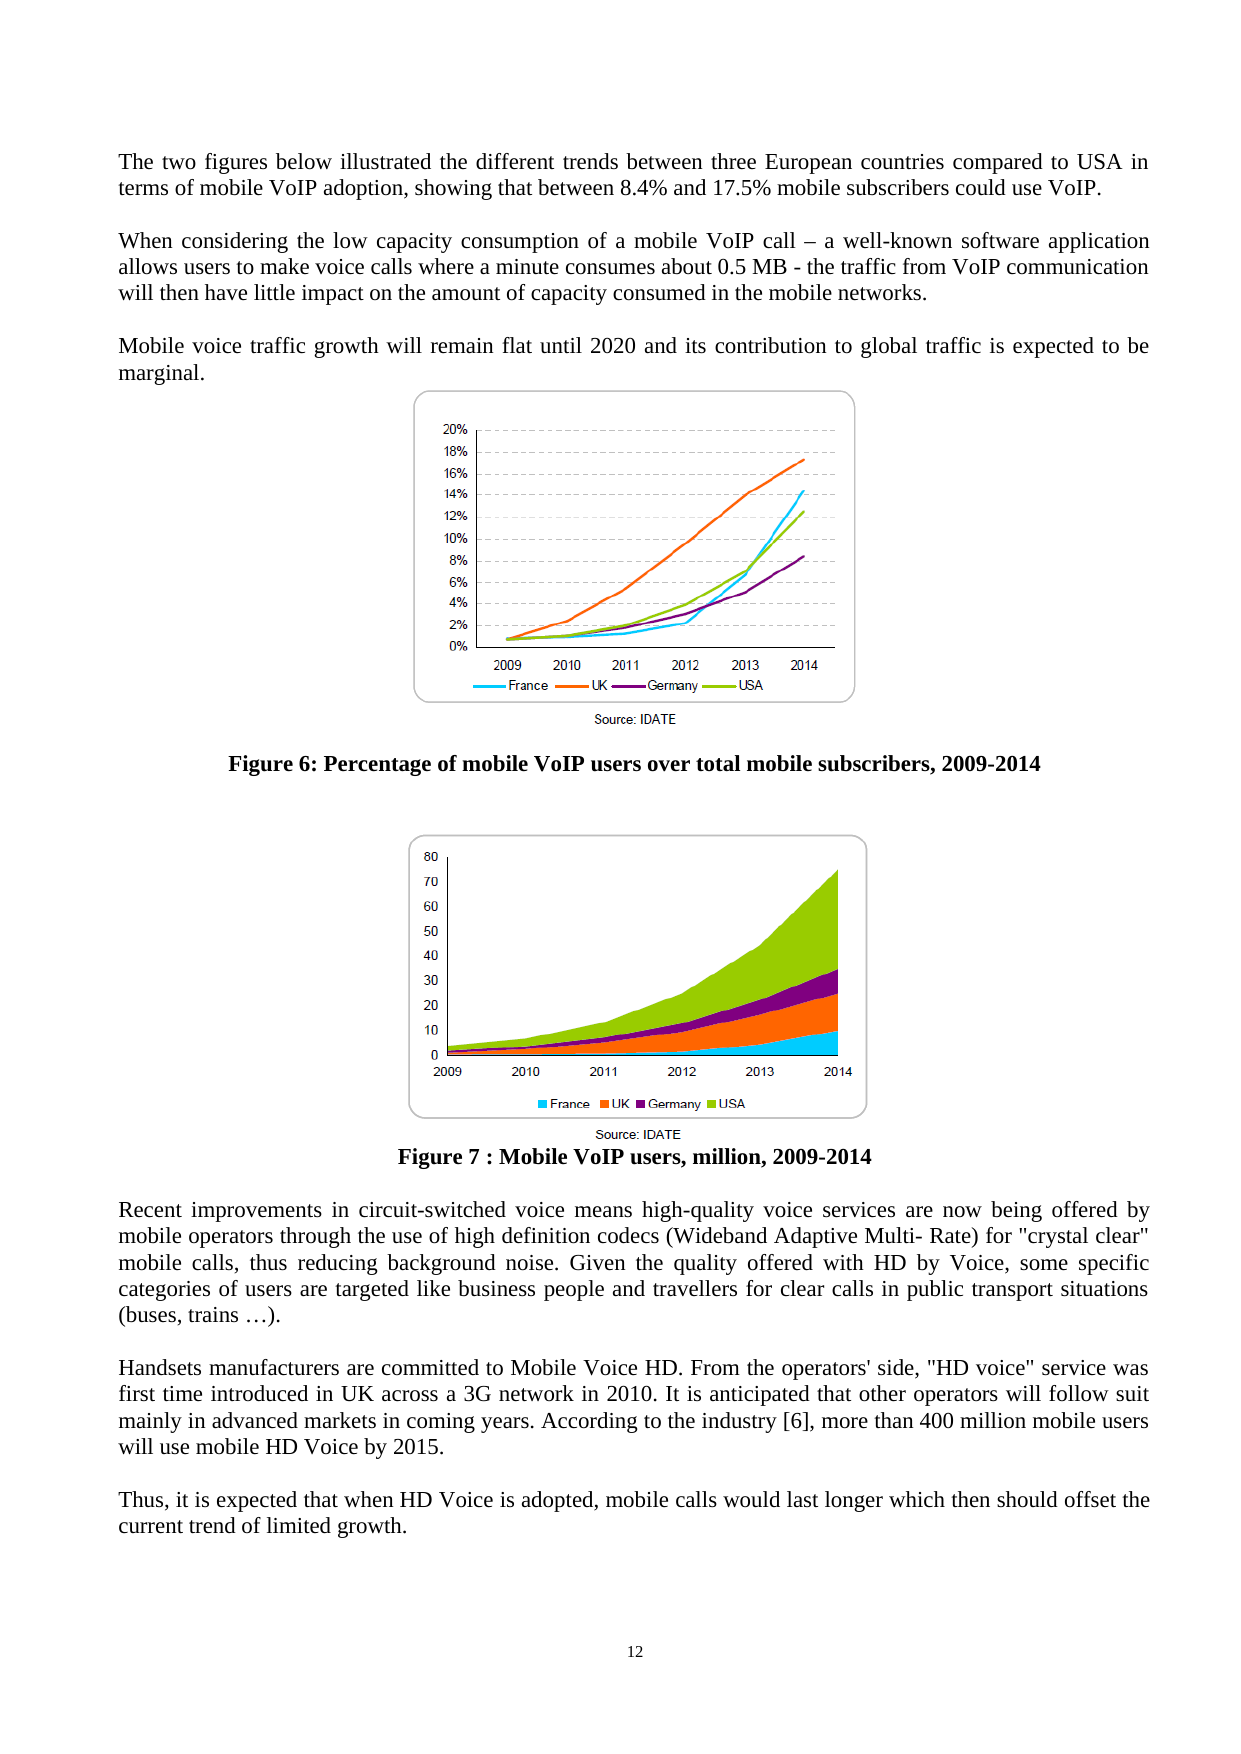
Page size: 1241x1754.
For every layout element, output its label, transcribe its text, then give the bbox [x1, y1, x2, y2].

text The two figures below illustrated the different trends between three European countries compared to USA in terms of mobile VoIP adoption, showing that between 8.4% and 17.5% mobile subscribers could use VoIP. [118, 148, 1152, 200]
text Recent improvements in circuit-switched voice means high-quality voice services are now being offered by mobile operators through the use of high definition codecs (Wideband Adaptive Multi- Rate) for "crystal clear" mobile calls, thus reducing background noise. Given the quality offered with HD by Voice, some specific categories of users are targeted like business people and travellers for clear calls in public transport situations (buses, trains …). [118, 1196, 1152, 1328]
text When considering the low capacity consumption of a mobile VoIP call – a well-known software application allows users to make voice calls where a minute consumes about 0.5 MB - the traffic from VoIP communication will then have little impact on the amount of capacity consumed in the mobile networks. [118, 227, 1152, 306]
text Thus, it is expected that when HD Voice is adopted, mobile calls would last longer which then should offset the current trend of limited growth. [118, 1486, 1152, 1538]
text Figure 7 : Mobile VoIP users, million, 2009-2014 [118, 1143, 1152, 1169]
text Handsets manufacturers are committed to Mobile Voice HD. From the operators' side, "HD voice" service was first time introduced in UK across a 3G network in 2010. It is anticipated that other operators will follow suit mainly in advanced markets in coming years. According to the industry [6], more than 400 million mobile users will use mobile HD Voice by 2015. [118, 1354, 1152, 1459]
text Figure 6: Percentage of mobile VoIP users over total mobile subscribers, 2009-2014 [118, 750, 1152, 777]
text Mobile voice traffic growth will remain flat until 2020 and its contribution to global traffic is expected to be marginal. [118, 332, 1152, 385]
